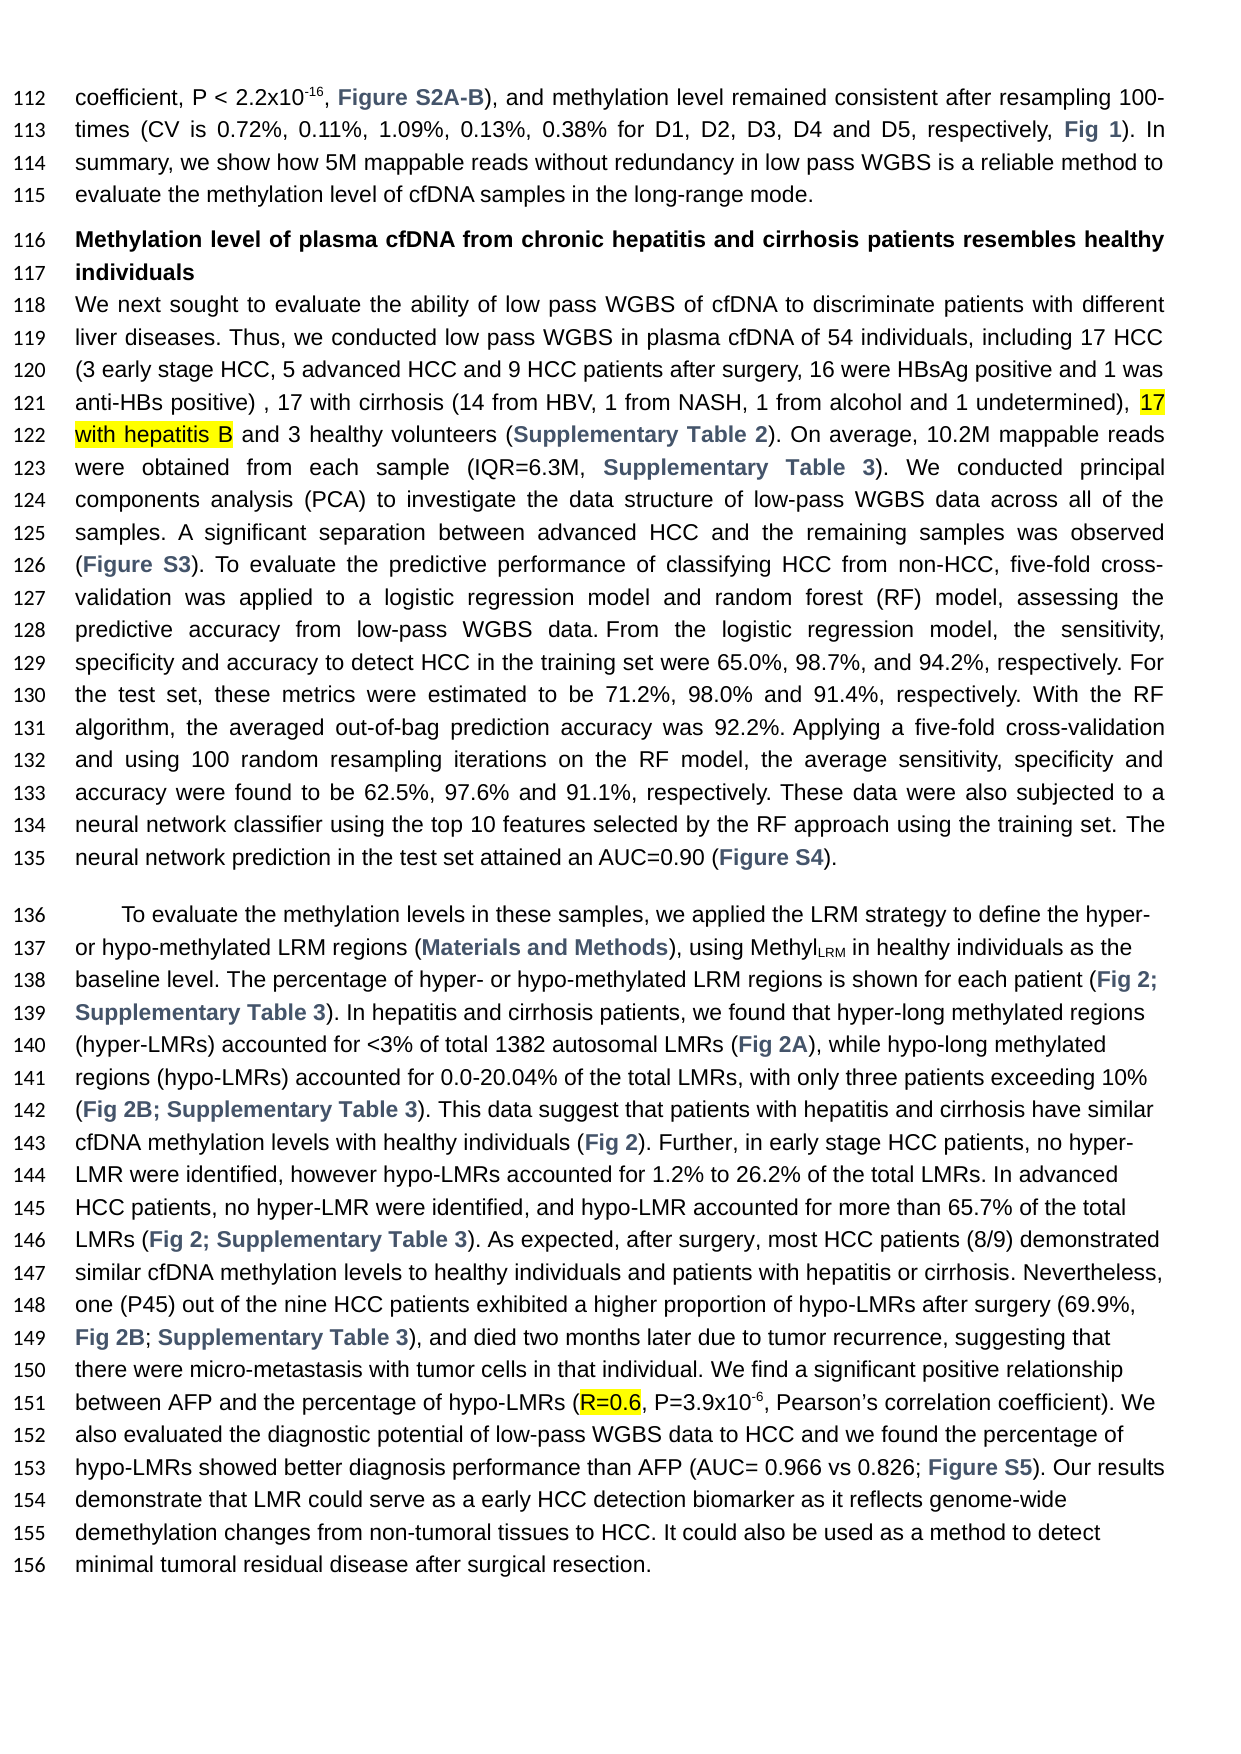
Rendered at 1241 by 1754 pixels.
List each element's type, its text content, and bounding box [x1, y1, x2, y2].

subtitle Methylation level of plasma cfDNA from chronic hepatitis and cirrhosis patients resembles healthy individuals [75, 223, 1165, 288]
text We next sought to evaluate the ability of low pass WGBS of cfDNA to discriminate patients with different liver diseases. Thus, we conducted low pass WGBS in plasma cfDNA of 54 individuals, including 17 HCC (3 early stage HCC, 5 advanced HCC and 9 HCC patients after surgery, 16 were HBsAg positive and 1 was anti-HBs positive) , 17 with cirrhosis (14 from HBV, 1 from NASH, 1 from alcohol and 1 undetermined), 17 with hepatitis B and 3 healthy volunteers (Supplementary Table 2). On average, 10.2M mappable reads were obtained from each sample (IQR=6.3M, Supplementary Table 3). We conducted principal components analysis (PCA) to investigate the data structure of low-pass WGBS data across all of the samples. A significant separation between advanced HCC and the remaining samples was observed (Figure S3). To evaluate the predictive performance of classifying HCC from non-HCC, five-fold cross-validation was applied to a logistic regression model and random forest (RF) model, assessing the predictive accuracy from low-pass WGBS data. From the logistic regression model, the sensitivity, specificity and accuracy to detect HCC in the training set were 65.0%, 98.7%, and 94.2%, respectively. For the test set, these metrics were estimated to be 71.2%, 98.0% and 91.4%, respectively. With the RF algorithm, the averaged out-of-bag prediction accuracy was 92.2%. Applying a five-fold cross-validation and using 100 random resampling iterations on the RF model, the average sensitivity, specificity and accuracy were found to be 62.5%, 97.6% and 91.1%, respectively. These data were also subjected to a neural network classifier using the top 10 features selected by the RF approach using the training set. The neural network prediction in the test set attained an AUC=0.90 (Figure S4). [75, 288, 1165, 873]
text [75, 81, 1165, 211]
text To evaluate the methylation levels in these samples, we applied the LRM strategy to define the hyper- or hypo-methylated LRM regions (Materials and Methods), using MethylLRM in healthy individuals as the baseline level. The percentage of hyper- or hypo-methylated LRM regions is shown for each patient (Fig 2; Supplementary Table 3). In hepatitis and cirrhosis patients, we found that hyper-long methylated regions (hyper-LMRs) accounted for <3% of total 1382 autosomal LMRs (Fig 2A), while hypo-long methylated regions (hypo-LMRs) accounted for 0.0-20.04% of the total LMRs, with only three patients exceeding 10% (Fig 2B; Supplementary Table 3). This data suggest that patients with hepatitis and cirrhosis have similar cfDNA methylation levels with healthy individuals (Fig 2). Further, in early stage HCC patients, no hyper-LMR were identified, however hypo-LMRs accounted for 1.2% to 26.2% of the total LMRs. In advanced HCC patients, no hyper-LMR were identified, and hypo-LMR accounted for more than 65.7% of the total LMRs (Fig 2; Supplementary Table 3). As expected, after surgery, most HCC patients (8/9) demonstrated similar cfDNA methylation levels to healthy individuals and patients with hepatitis or cirrhosis. Nevertheless, one (P45) out of the nine HCC patients exhibited a higher proportion of hypo-LMRs after surgery (69.9%, Fig 2B; Supplementary Table 3), and died two months later due to tumor recurrence, suggesting that there were micro-metastasis with tumor cells in that individual. We find a significant positive relationship between AFP and the percentage of hypo-LMRs (R=0.6, P=3.9x10-6, Pearson’s correlation coefficient). We also evaluated the diagnostic potential of low-pass WGBS data to HCC and we found the percentage of hypo-LMRs showed better diagnosis performance than AFP (AUC= 0.966 vs 0.826; Figure S5). Our results demonstrate that LMR could serve as a early HCC detection biomarker as it reflects genome-wide demethylation changes from non-tumoral tissues to HCC. It could also be used as a method to detect minimal tumoral residual disease after surgical resection. [75, 898, 1165, 1581]
